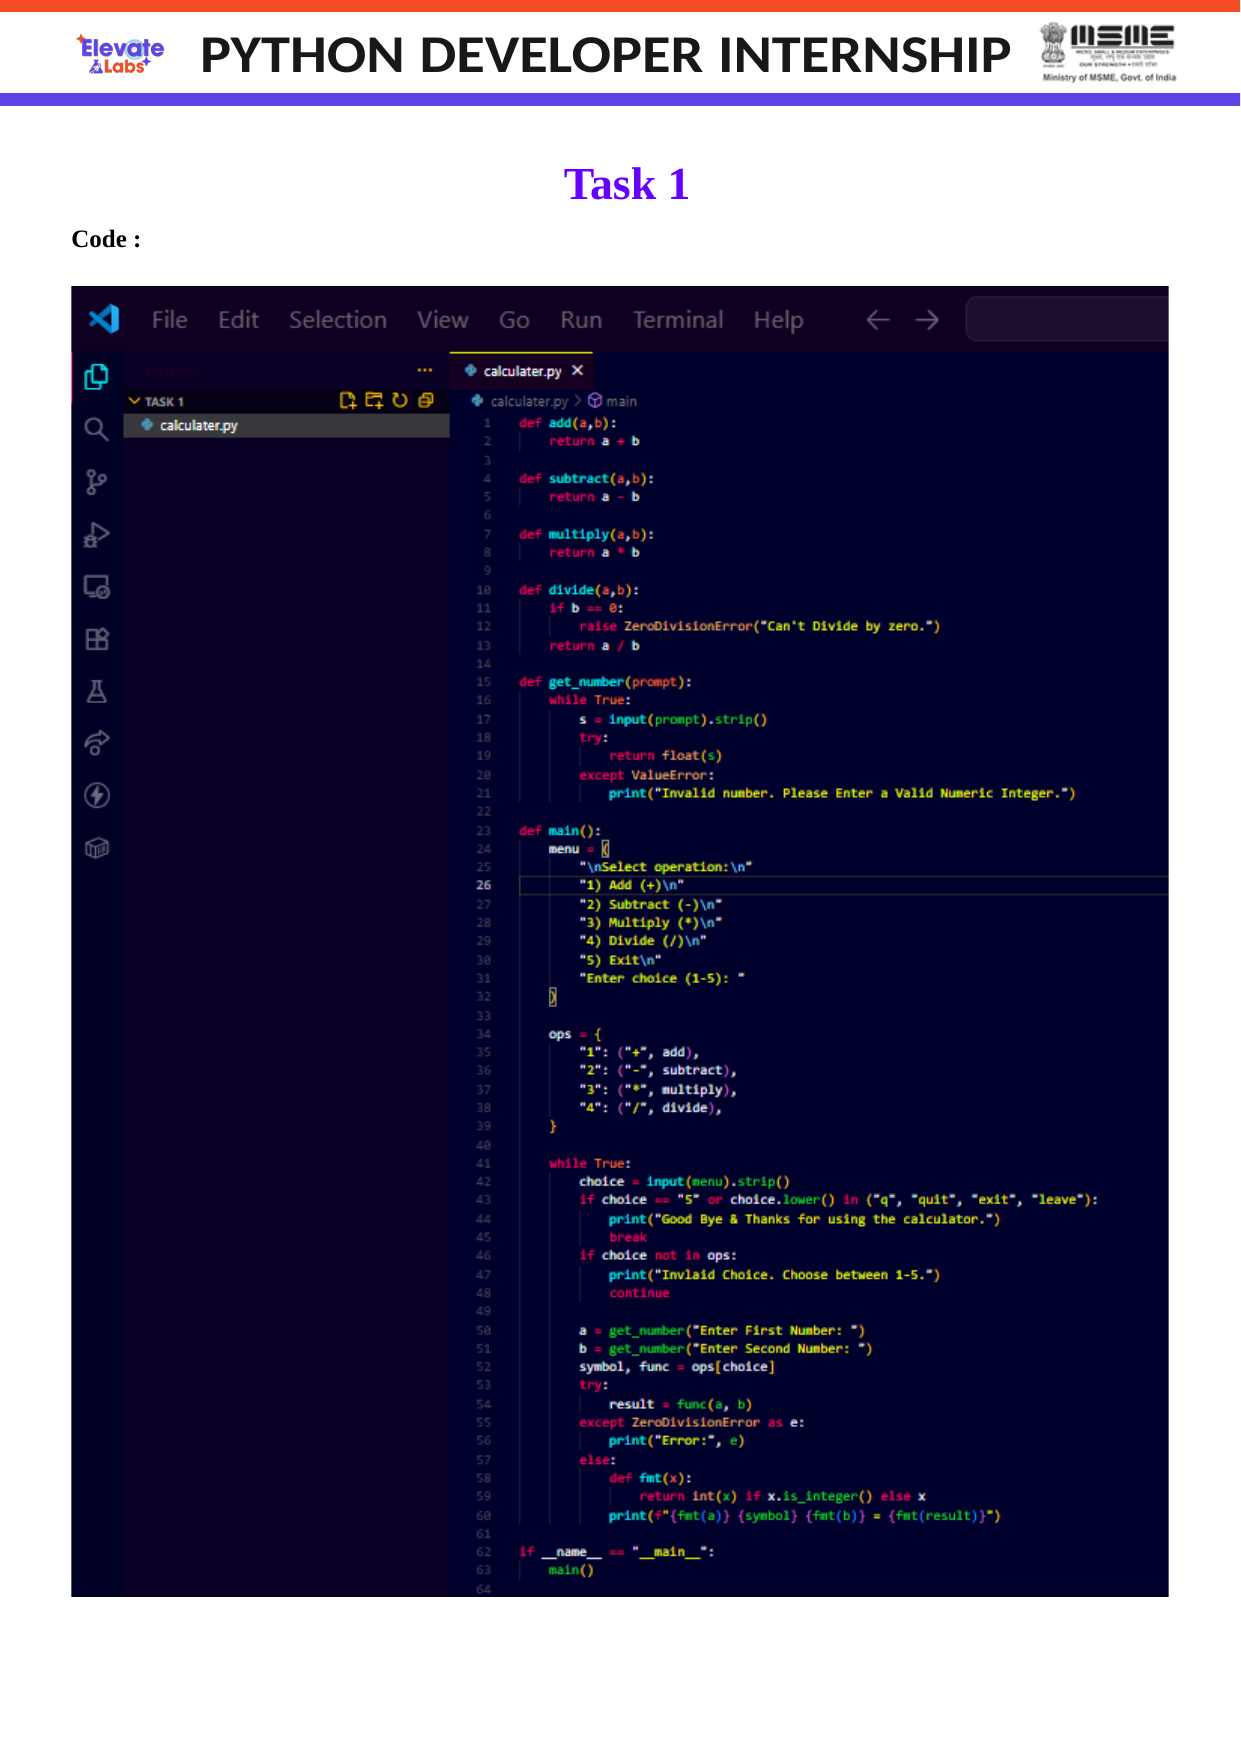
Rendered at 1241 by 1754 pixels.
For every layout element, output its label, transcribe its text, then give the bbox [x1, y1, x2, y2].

text Code : [71, 224, 1168, 253]
picture [62, 0, 180, 118]
text Task 1 [86, 157, 1168, 209]
picture [1037, 21, 1179, 84]
picture [71, 286, 1169, 1597]
